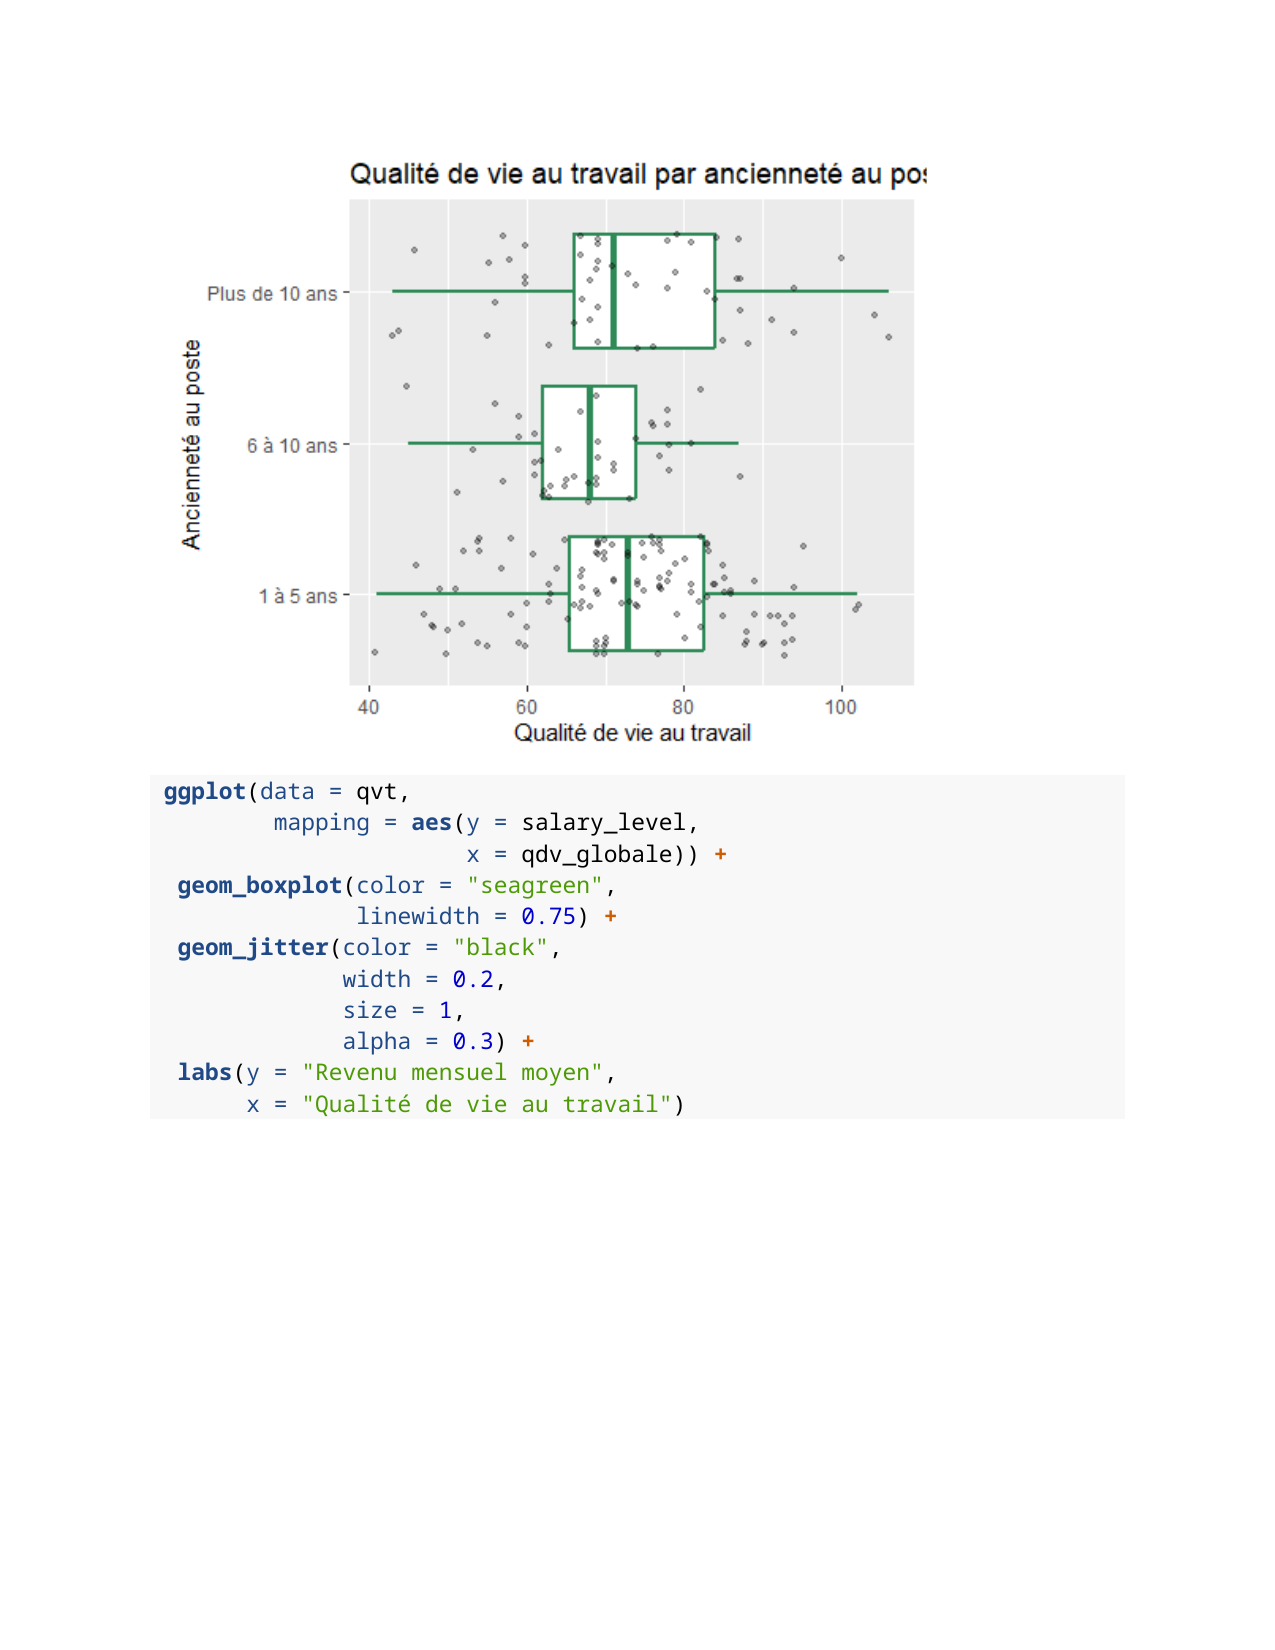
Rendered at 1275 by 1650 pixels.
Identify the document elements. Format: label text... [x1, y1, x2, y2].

picture [168, 150, 927, 757]
text ggplot(data = qvt, mapping = aes(y = salary_level, x = qdv_globale)) + geom_boxplot(color = "seagreen", linewidth = 0.75) + geom_jitter(color = "black", width = 0.2, size = 1, alpha = 0.3) + labs(y = "Revenu mensuel moyen", x = "Qualité de vie au travail") [411, 775, 1125, 1119]
